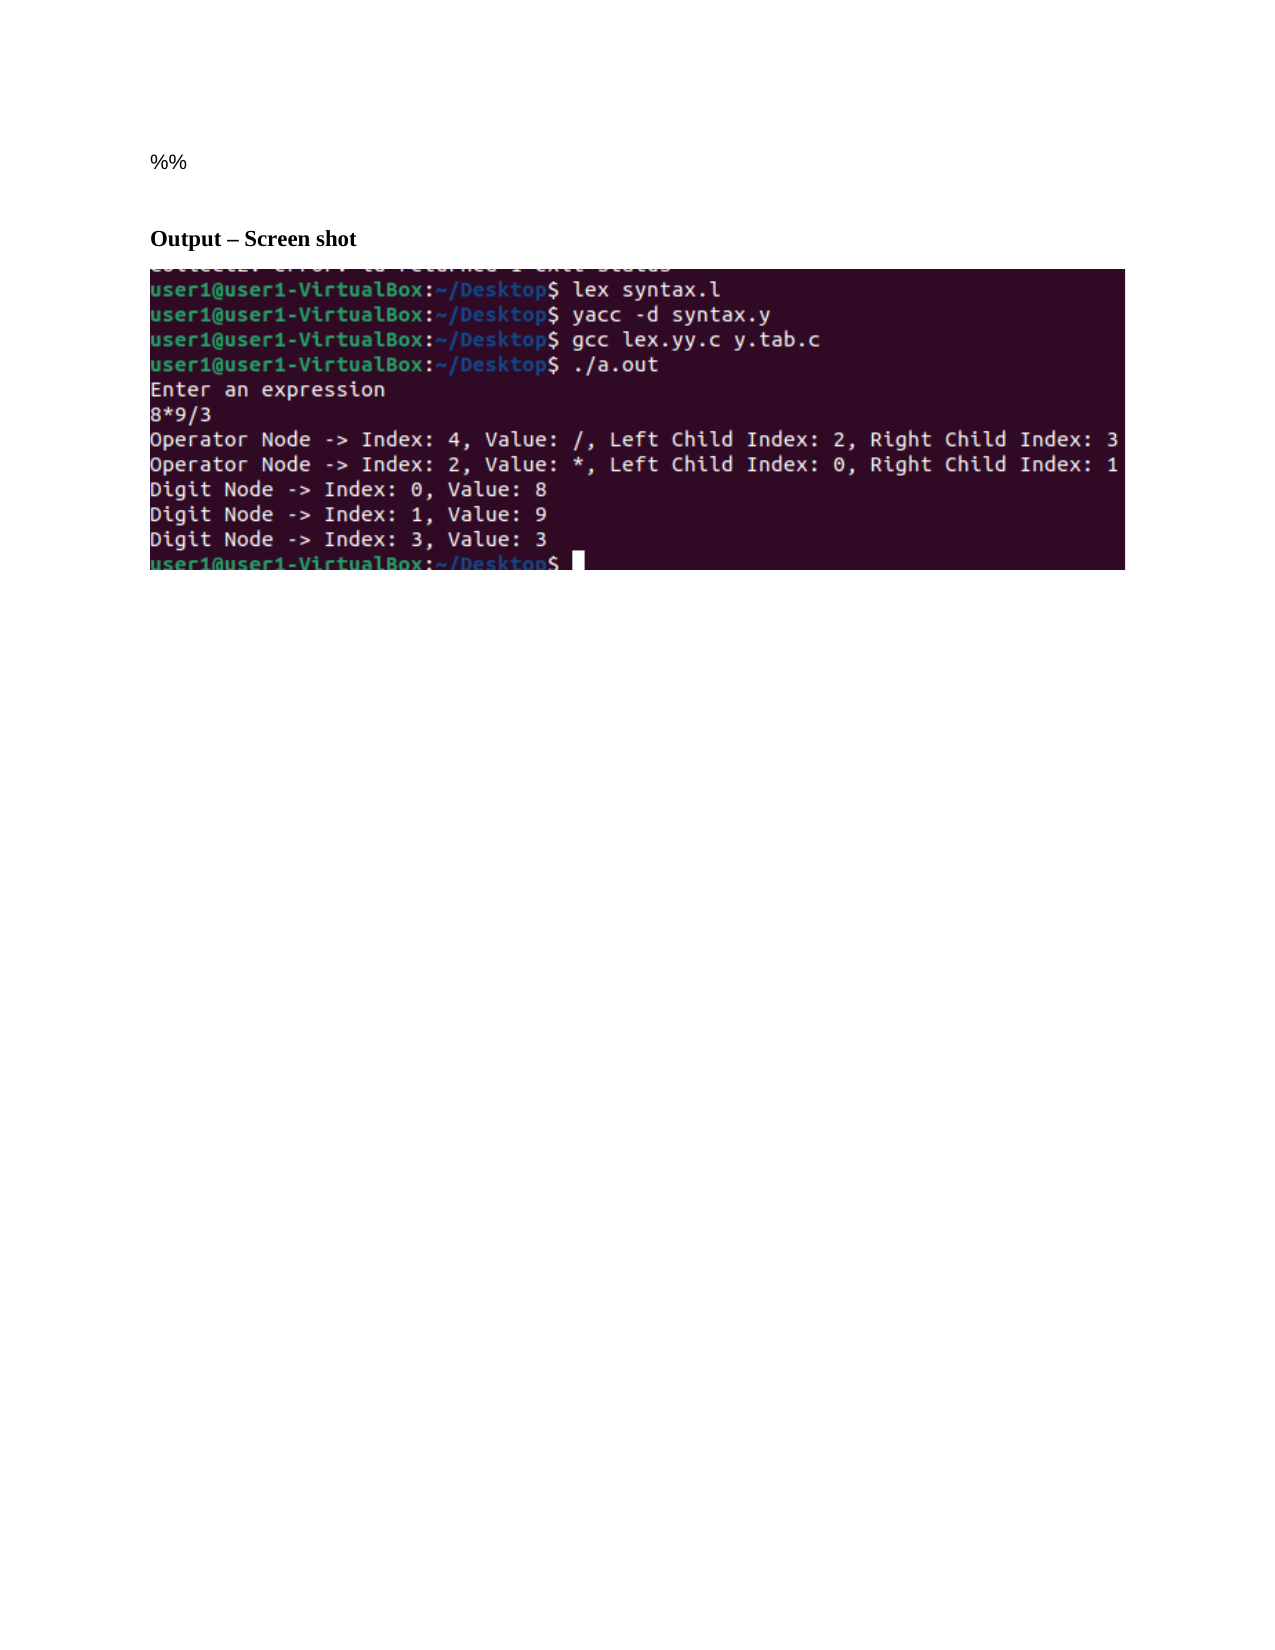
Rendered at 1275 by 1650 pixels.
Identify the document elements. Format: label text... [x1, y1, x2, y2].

text Output – Screen shot [150, 224, 1125, 251]
text %% [150, 150, 1125, 174]
picture [150, 269, 1125, 570]
